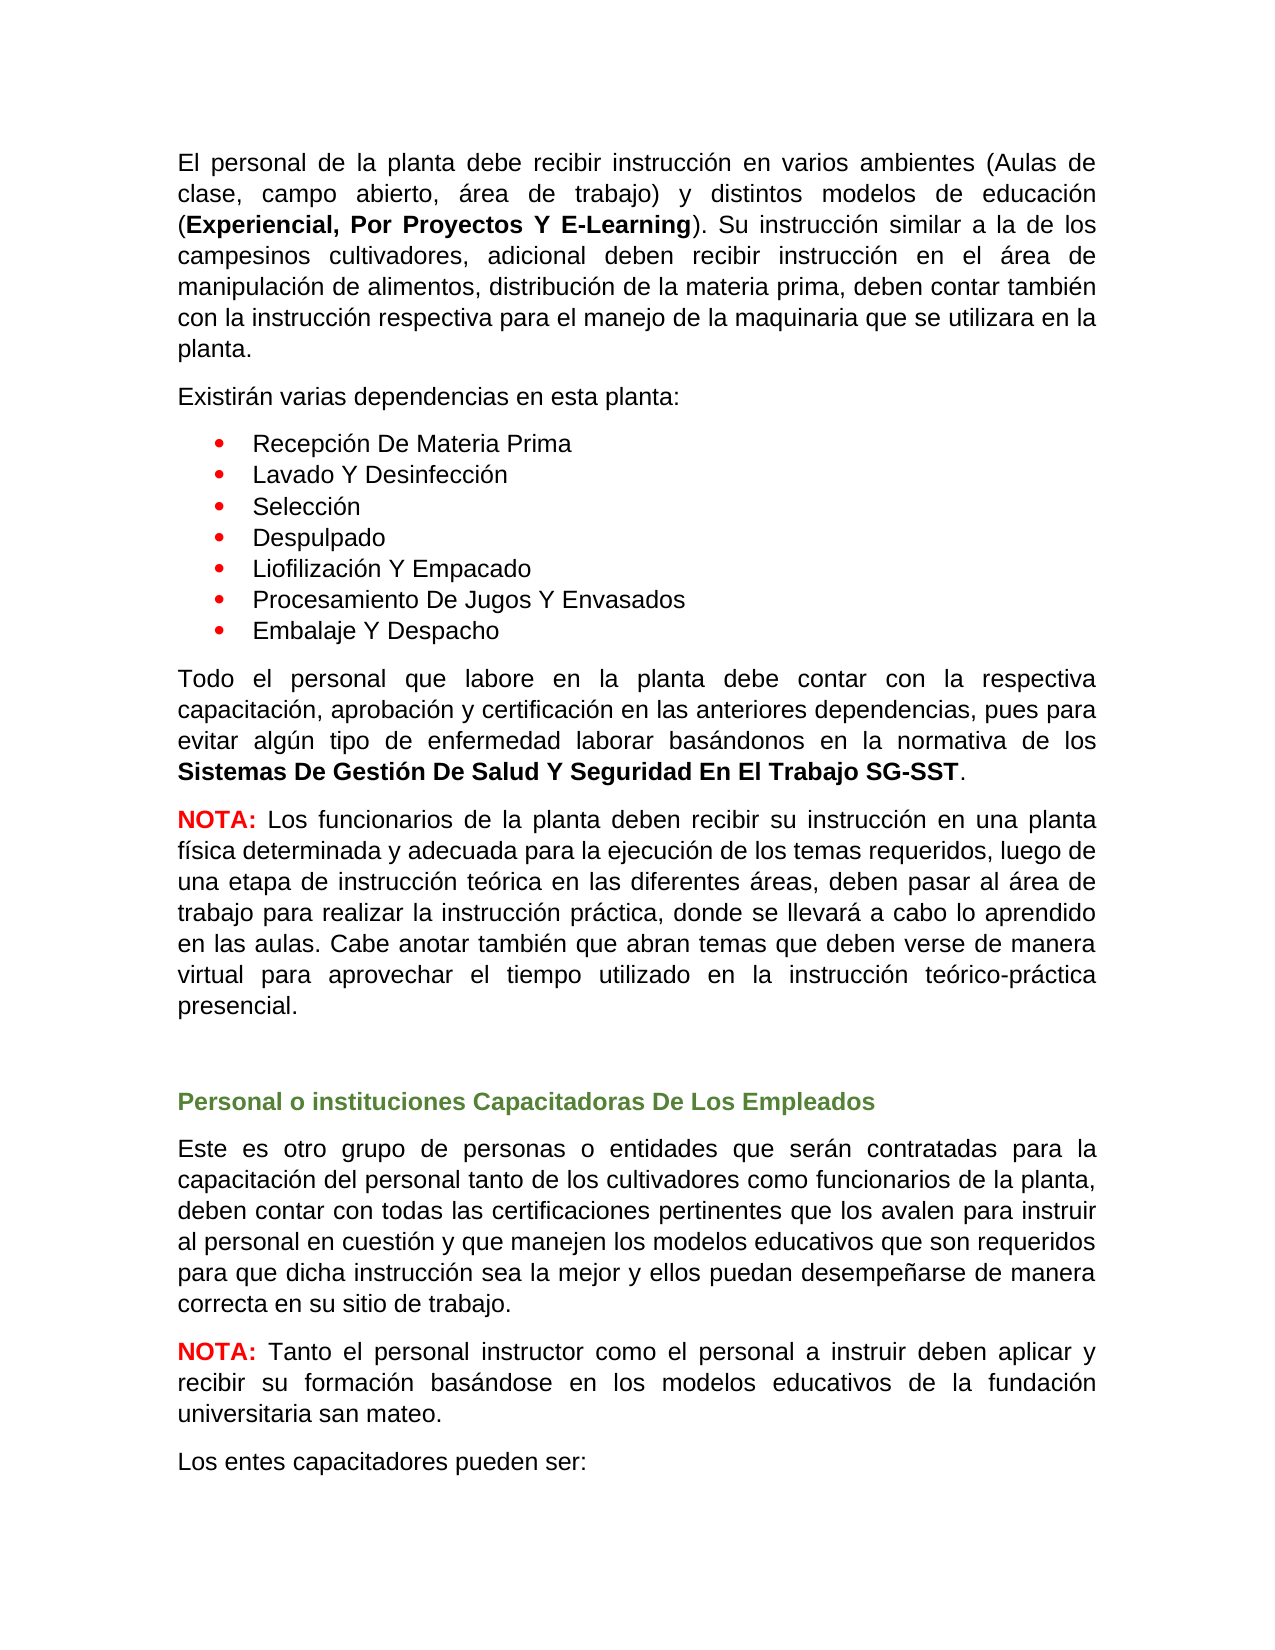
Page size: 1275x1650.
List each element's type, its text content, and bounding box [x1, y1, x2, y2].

list Despulpado [215, 523, 1098, 552]
text NOTA: Tanto el personal instructor como el personal a instruir deben aplicar y recibir su formación basándose en los modelos educativos de la fundación universitaria san mateo. [177, 1337, 1098, 1428]
list Embalaje Y Despacho [215, 616, 1098, 645]
text Personal o instituciones Capacitadoras De Los Empleados [177, 1086, 1098, 1115]
list Lavado Y Desinfección [215, 460, 1098, 489]
text NOTA: Los funcionarios de la planta deben recibir su instrucción en una planta física determinada y adecuada para la ejecución de los temas requeridos, luego de una etapa de instrucción teórica en las diferentes áreas, deben pasar al área de trabajo para realizar la instrucción práctica, donde se llevará a cabo lo aprendido en las aulas. Cabe anotar también que abran temas que deben verse de manera virtual para aprovechar el tiempo utilizado en la instrucción teórico-práctica presencial. [177, 805, 1098, 1020]
list Liofilización Y Empacado [215, 554, 1098, 583]
text Los entes capacitadores pueden ser: [177, 1447, 1098, 1476]
text Existirán varias dependencias en esta planta: [177, 382, 1098, 410]
text Este es otro grupo de personas o entidades que serán contratadas para la capacitación del personal tanto de los cultivadores como funcionarios de la planta, deben contar con todas las certificaciones pertinentes que los avalen para instruir al personal en cuestión y que manejen los modelos educativos que son requeridos para que dicha instrucción sea la mejor y ellos puedan desempeñarse de manera correcta en su sitio de trabajo. [177, 1134, 1098, 1318]
list Procesamiento De Jugos Y Envasados [215, 585, 1098, 614]
list Recepción De Materia Prima [215, 429, 1098, 458]
text El personal de la planta debe recibir instrucción en varios ambientes (Aulas de clase, campo abierto, área de trabajo) y distintos modelos de educación (Experiencial, Por Proyectos Y E-Learning). Su instrucción similar a la de los campesinos cultivadores, adicional deben recibir instrucción en el área de manipulación de alimentos, distribución de la materia prima, deben contar también con la instrucción respectiva para el manejo de la maquinaria que se utilizara en la planta. [177, 148, 1098, 363]
text Todo el personal que labore en la planta debe contar con la respectiva capacitación, aprobación y certificación en las anteriores dependencias, pues para evitar algún tipo de enfermedad laborar basándonos en la normativa de los Sistemas De Gestión De Salud Y Seguridad En El Trabajo SG-SST. [177, 664, 1098, 786]
list Selección [215, 492, 1098, 520]
